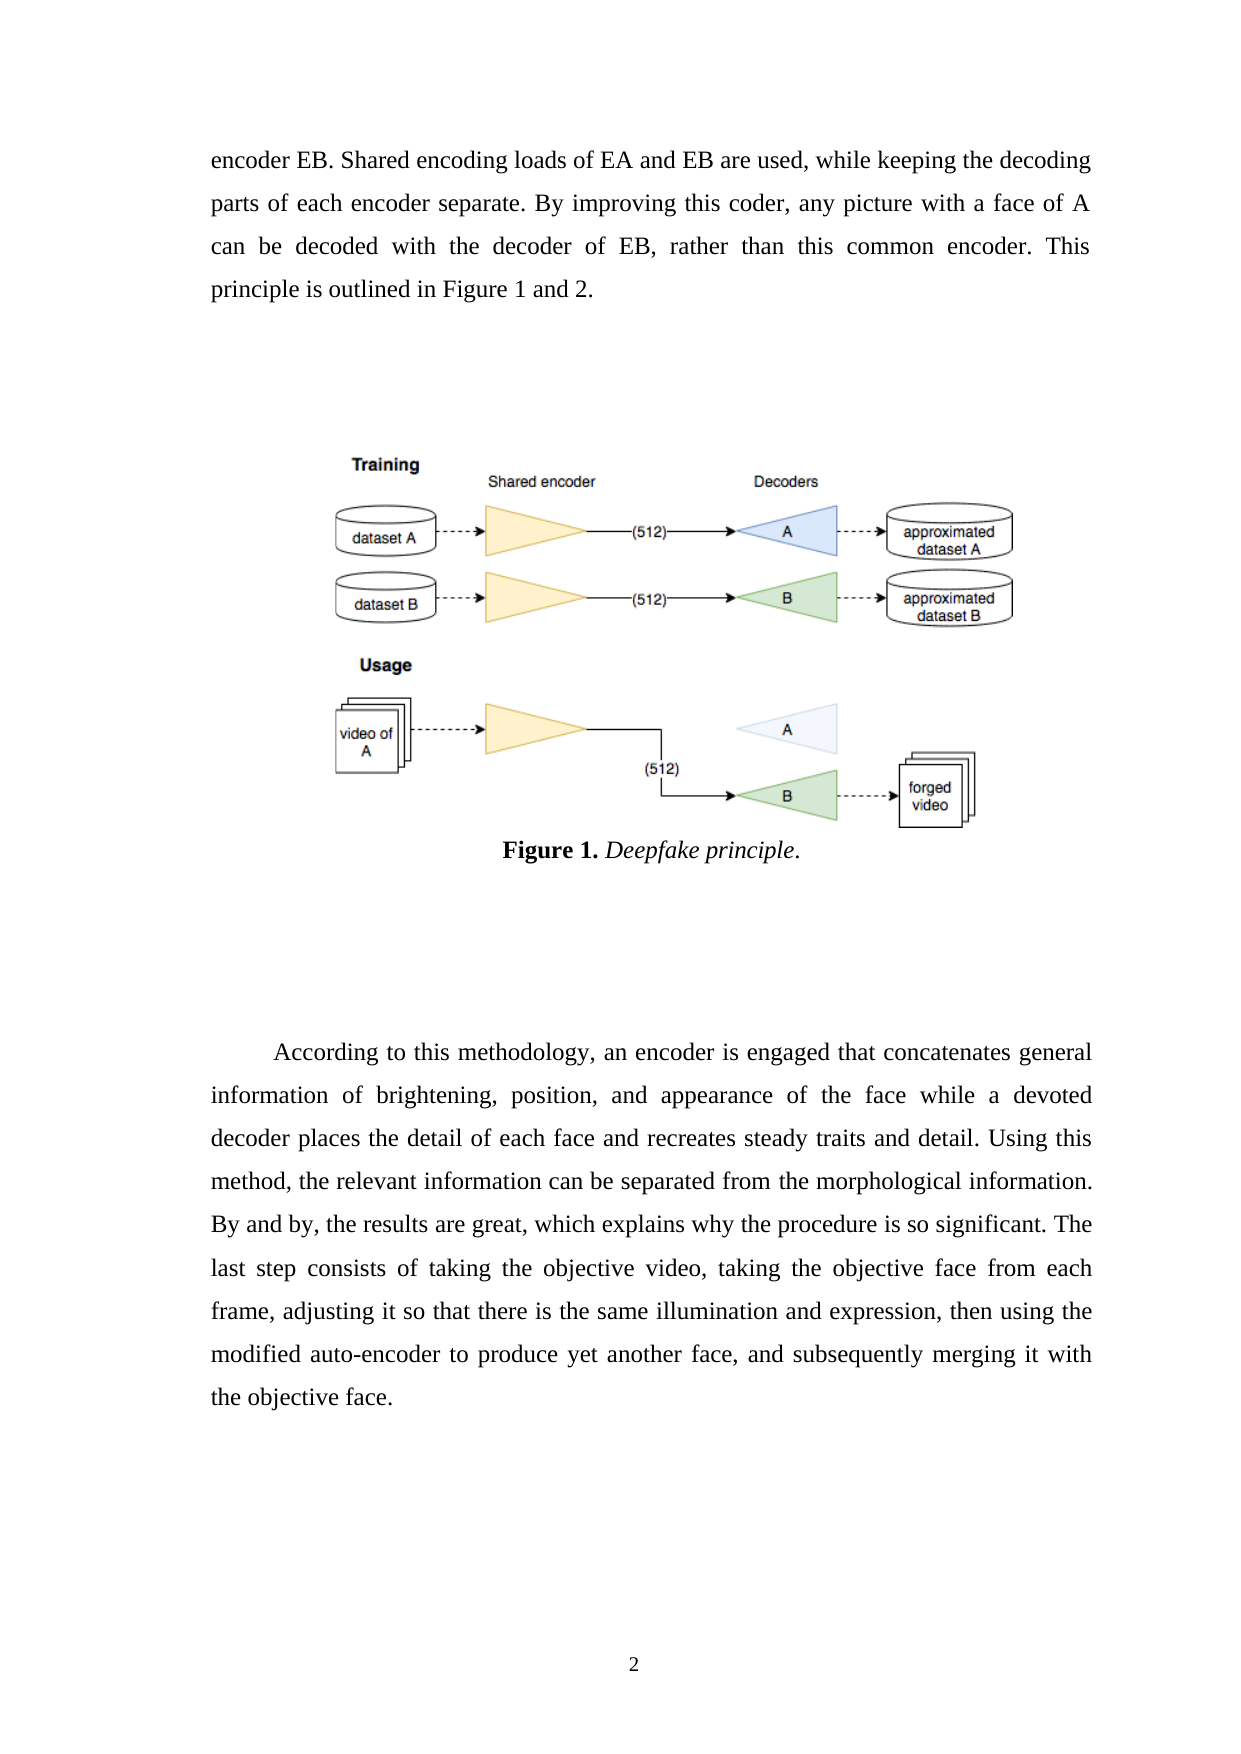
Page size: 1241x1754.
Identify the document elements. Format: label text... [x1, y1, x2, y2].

text According to this methodology, an encoder is engaged that concatenates general information of brightening, position, and appearance of the face while a devoted decoder places the detail of each face and recreates steady traits and detail. Using this method, the relevant information can be separated from the morphological information. By and by, the results are great, which explains why the procedure is so significant. The last step consists of taking the objective video, taking the objective face from each frame, adjusting it so that there is the same illumination and expression, then using the modified auto-encoder to produce yet another face, and subsequently merging it with the objective face. [211, 1037, 1093, 1411]
text encoder EB. Shared encoding loads of EA and EB are used, while keeping the decoding parts of each encoder separate. By improving this coder, any picture with a face of A can be decoded with the decoder of EB, rather than this common encoder. This principle is outlined in Figure 1 and 2. [211, 145, 1092, 303]
picture [335, 457, 1013, 463]
text Figure 1. Deepfake principle. [63, 463, 1240, 864]
